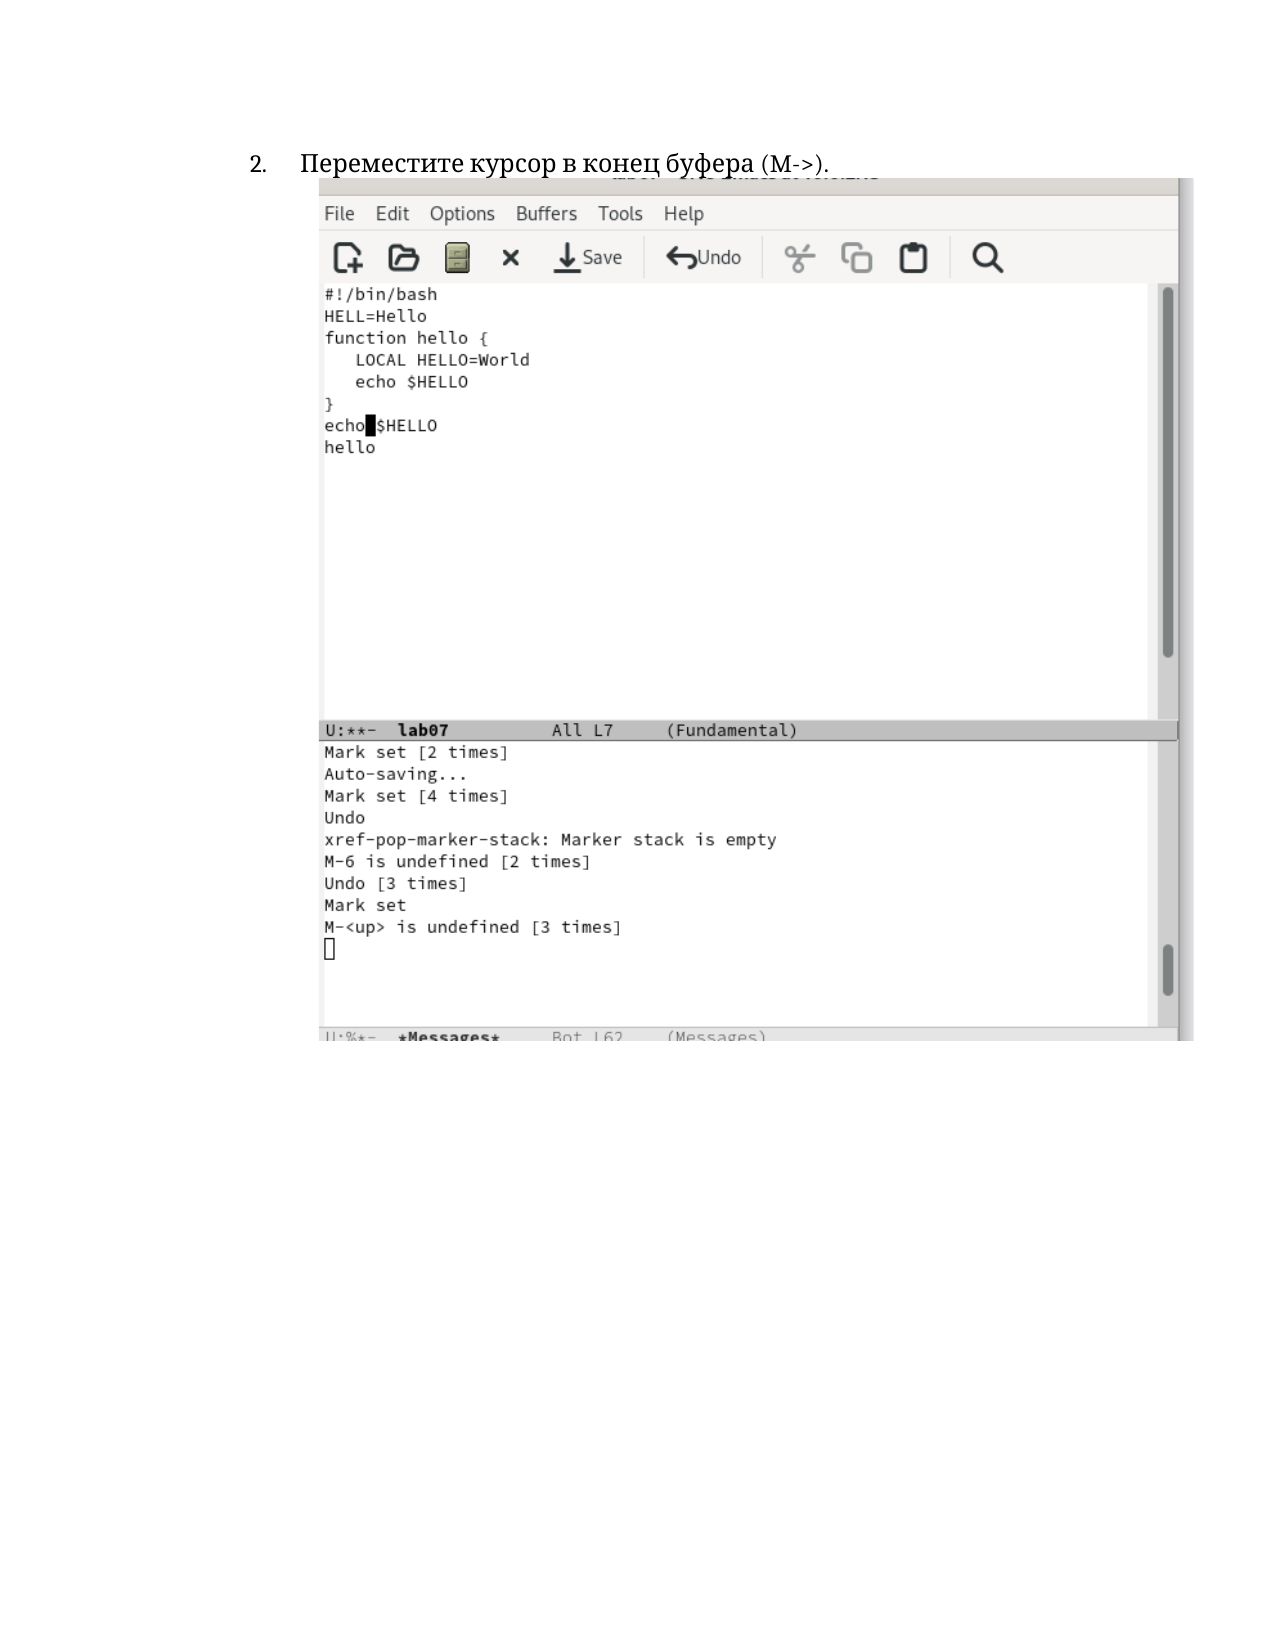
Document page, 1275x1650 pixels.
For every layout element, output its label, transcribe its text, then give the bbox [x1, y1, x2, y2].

picture [318, 178, 1194, 1041]
